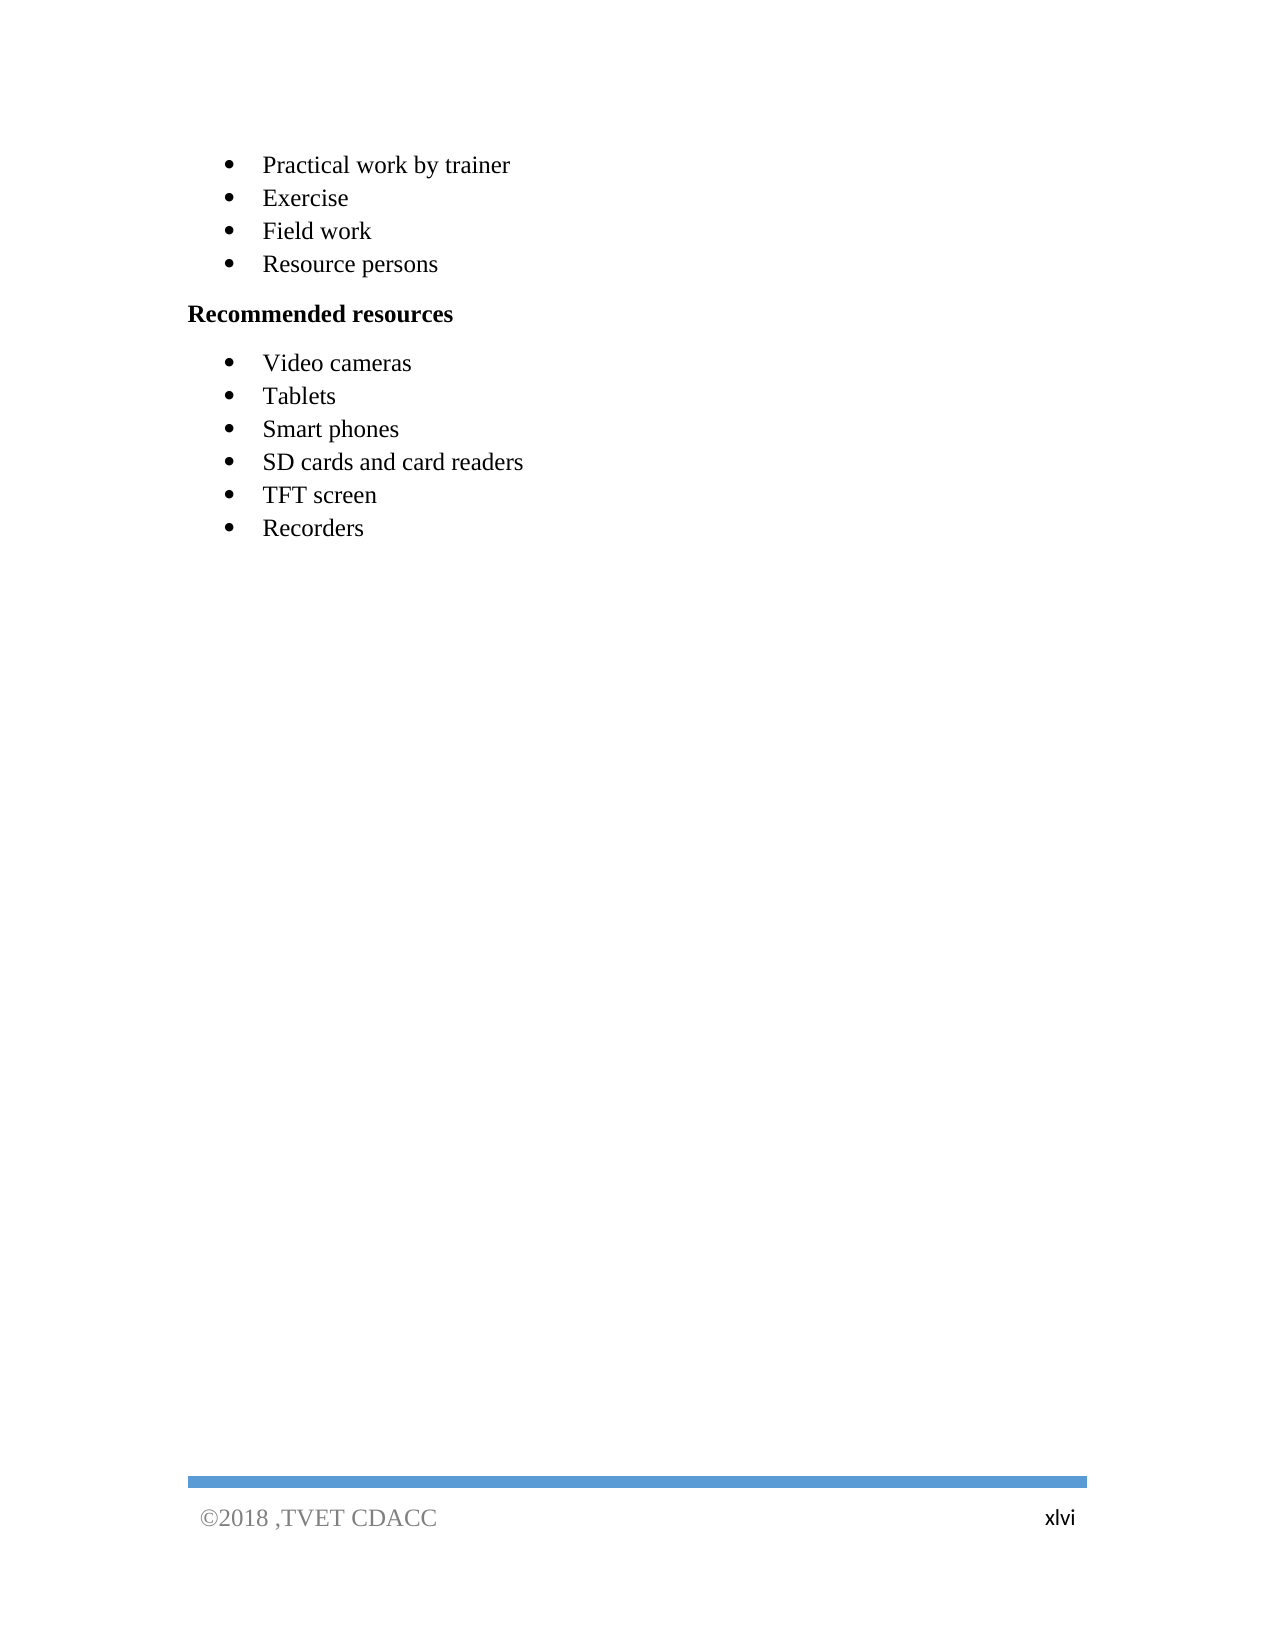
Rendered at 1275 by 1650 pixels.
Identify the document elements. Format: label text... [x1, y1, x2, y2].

list TFT screen [225, 481, 1087, 509]
list Practical work by trainer [225, 150, 1087, 179]
list Recorders [225, 513, 1087, 542]
list Exercise [225, 183, 1087, 212]
list Resource persons [225, 249, 1087, 278]
list Field work [225, 216, 1087, 245]
list SD cards and card readers [225, 447, 1087, 476]
list Tablets [225, 381, 1087, 410]
text Recommended resources [187, 299, 1087, 327]
list Smart phones [225, 414, 1087, 443]
list Video cameras [225, 348, 1087, 377]
